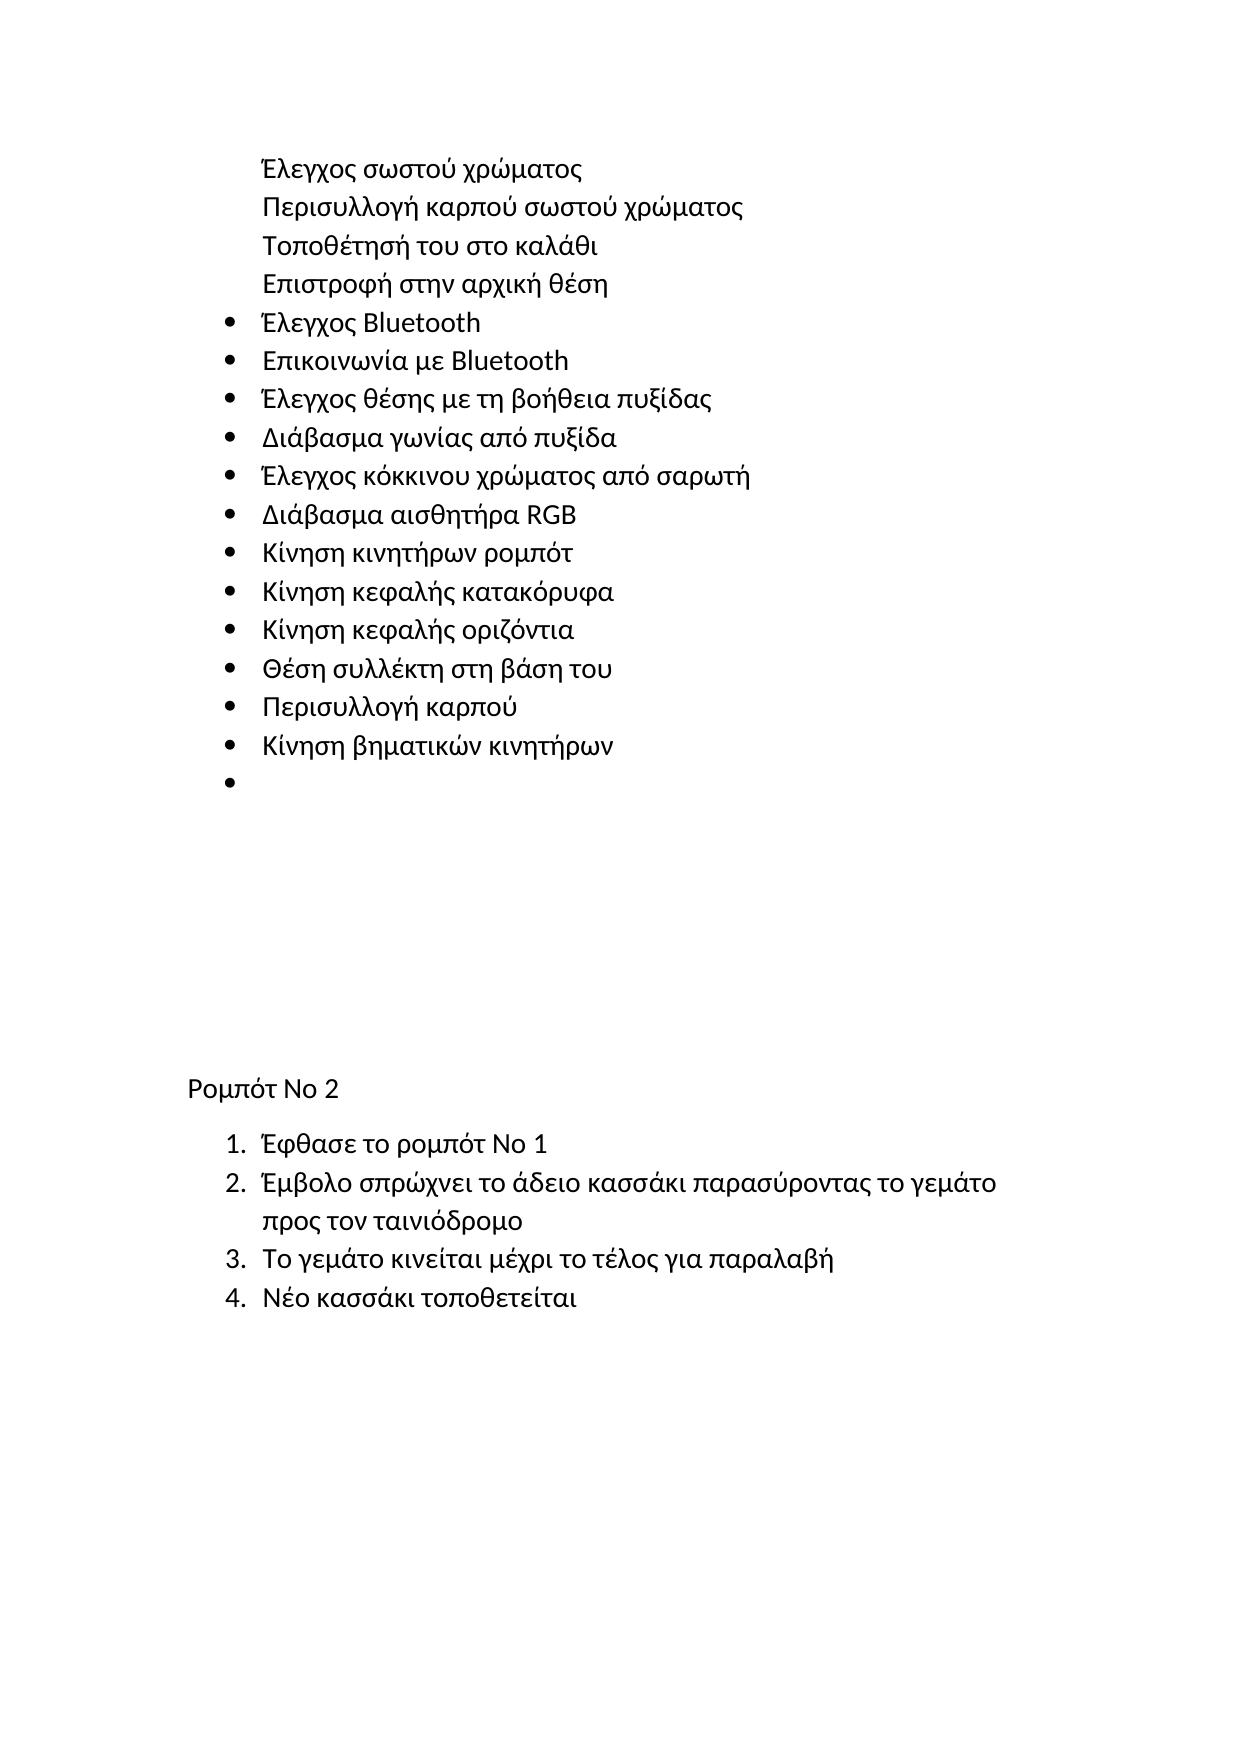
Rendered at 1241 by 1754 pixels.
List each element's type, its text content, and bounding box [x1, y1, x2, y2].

list Νέο κασσάκι τοποθετείται [225, 1279, 1053, 1314]
list Έλεγχος κόκκινου χρώματος από σαρωτή [225, 457, 1053, 493]
list Κίνηση κινητήρων ρομπότ [225, 534, 1053, 570]
list Θέση συλλέκτη στη βάση του [225, 650, 1053, 685]
text Ρομπότ Νο 2 [187, 1070, 1053, 1106]
list Περισυλλογή καρπού [225, 688, 1053, 724]
list Έφθασε το ρομπότ Νο 1 [225, 1125, 1053, 1161]
list Κίνηση κεφαλής οριζόντια [225, 611, 1053, 647]
list Το γεμάτο κινείται μέχρι το τέλος για παραλαβή [225, 1241, 1053, 1276]
list Έμβολο σπρώχνει το άδειο κασσάκι παρασύροντας το γεμάτο προς τον ταινιόδρομο [225, 1164, 1053, 1238]
list Κίνηση βηματικών κινητήρων [225, 727, 1053, 762]
list Κίνηση κεφαλής κατακόρυφα [225, 573, 1053, 608]
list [225, 150, 1053, 301]
list Διάβασμα αισθητήρα RGB [225, 496, 1053, 532]
list Επικοινωνία με Bluetooth [225, 342, 1053, 378]
list Έλεγχος Bluetooth [225, 304, 1053, 339]
list Έλεγχος θέσης με τη βοήθεια πυξίδας [225, 381, 1053, 416]
list Διάβασμα γωνίας από πυξίδα [225, 419, 1053, 455]
